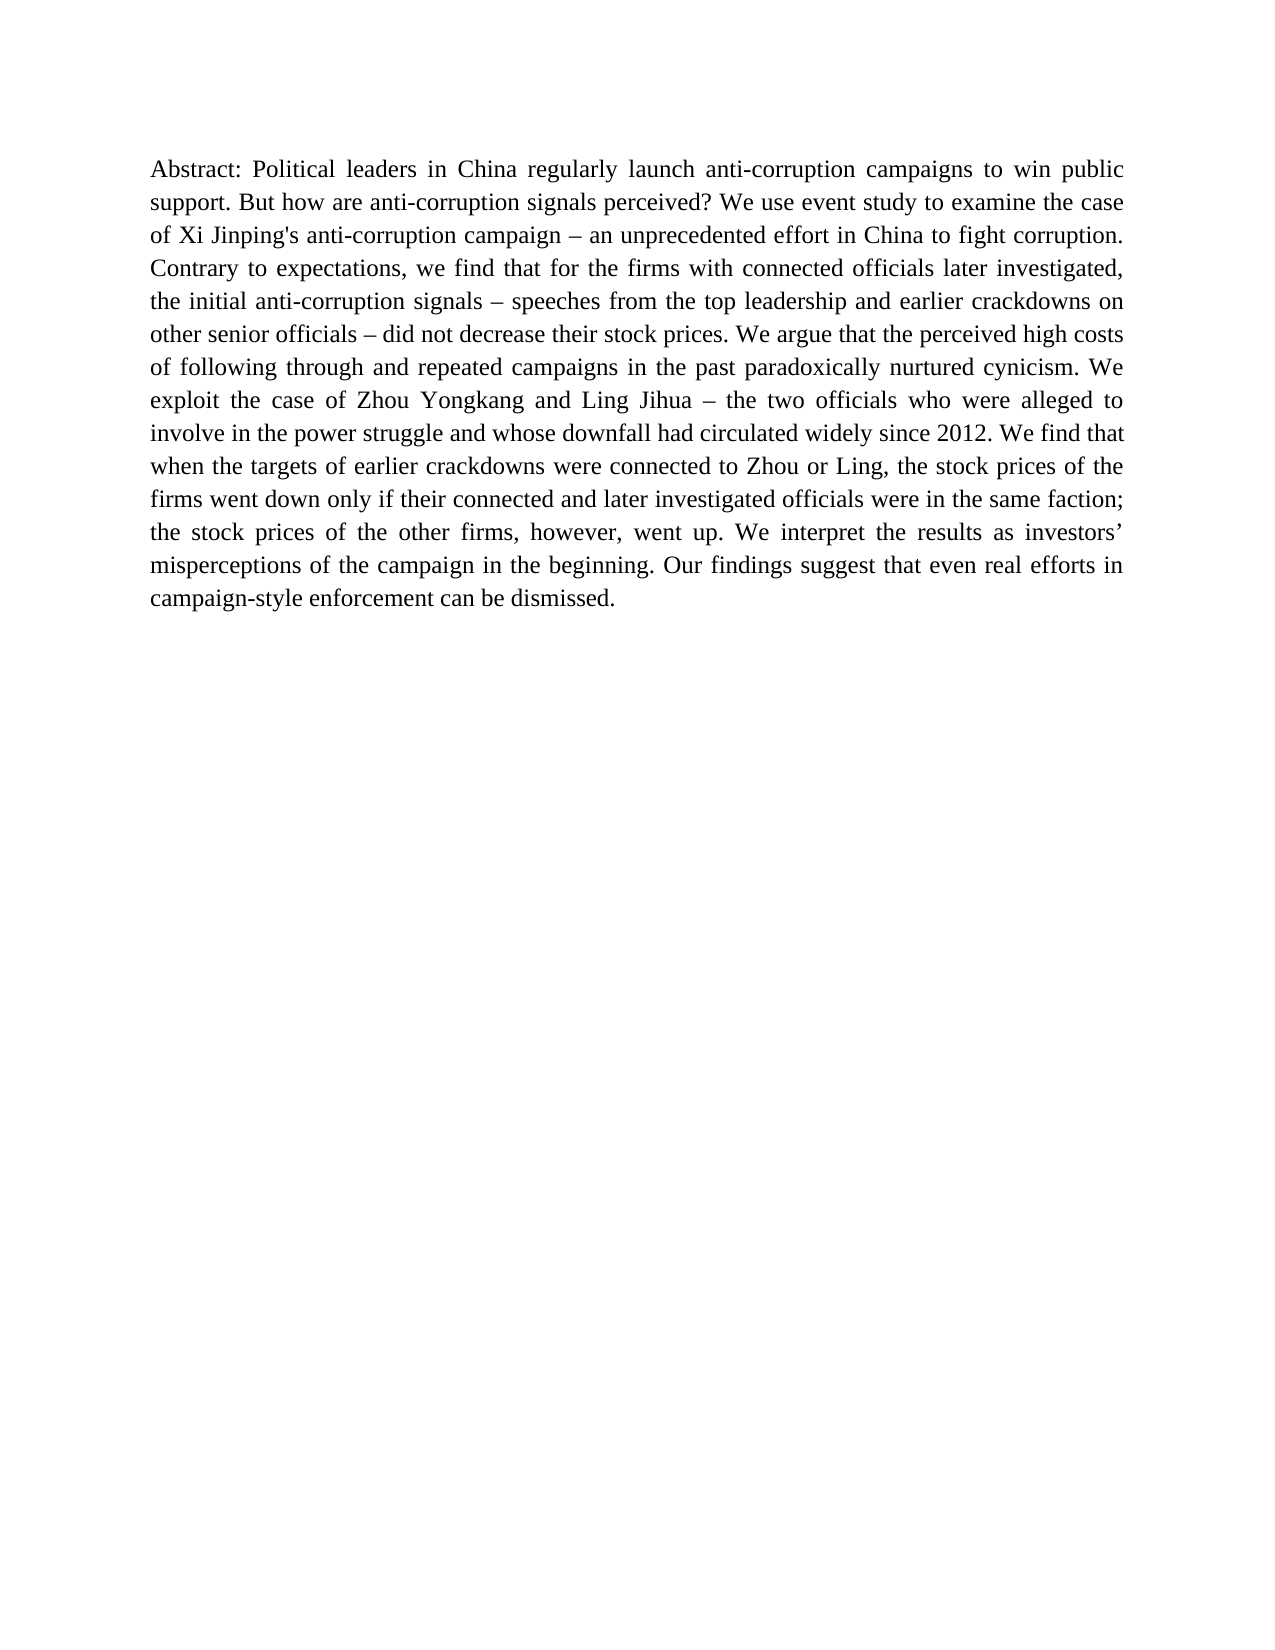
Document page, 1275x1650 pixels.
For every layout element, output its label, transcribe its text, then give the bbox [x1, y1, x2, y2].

text Abstract: Political leaders in China regularly launch anti-corruption campaigns to win public support. But how are anti-corruption signals perceived? We use event study to examine the case of Xi Jinping's anti-corruption campaign – an unprecedented effort in China to fight corruption. Contrary to expectations, we find that for the firms with connected officials later investigated, the initial anti-corruption signals – speeches from the top leadership and earlier crackdowns on other senior officials – did not decrease their stock prices. We argue that the perceived high costs of following through and repeated campaigns in the past paradoxically nurtured cynicism. We exploit the case of Zhou Yongkang and Ling Jihua – the two officials who were alleged to involve in the power struggle and whose downfall had circulated widely since 2012. We find that when the targets of earlier crackdowns were connected to Zhou or Ling, the stock prices of the firms went down only if their connected and later investigated officials were in the same faction; the stock prices of the other firms, however, went up. We interpret the results as investors’ misperceptions of the campaign in the beginning. Our findings suggest that even real efforts in campaign-style enforcement can be dismissed. [150, 154, 1125, 612]
